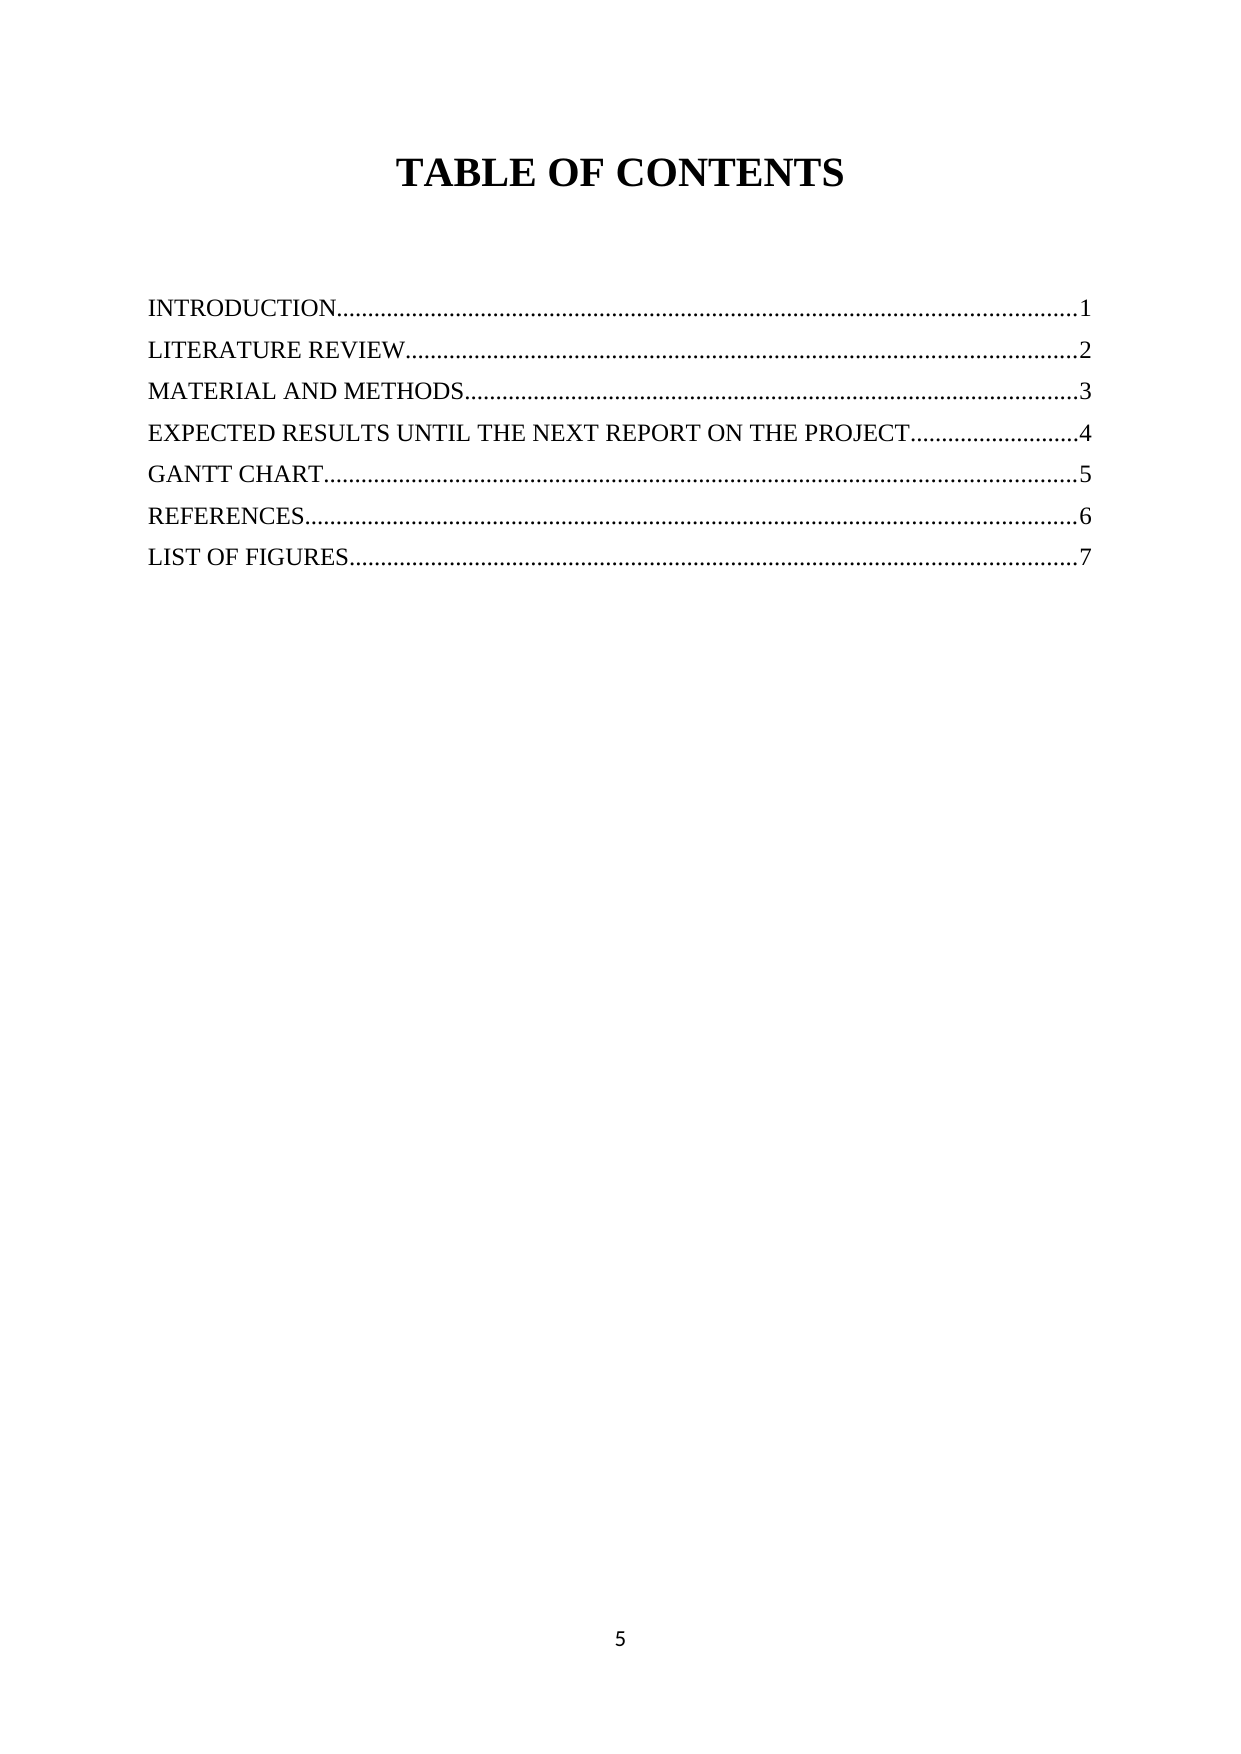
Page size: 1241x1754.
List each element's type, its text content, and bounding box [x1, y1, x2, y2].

text TABLE OF CONTENTS [148, 148, 1093, 196]
